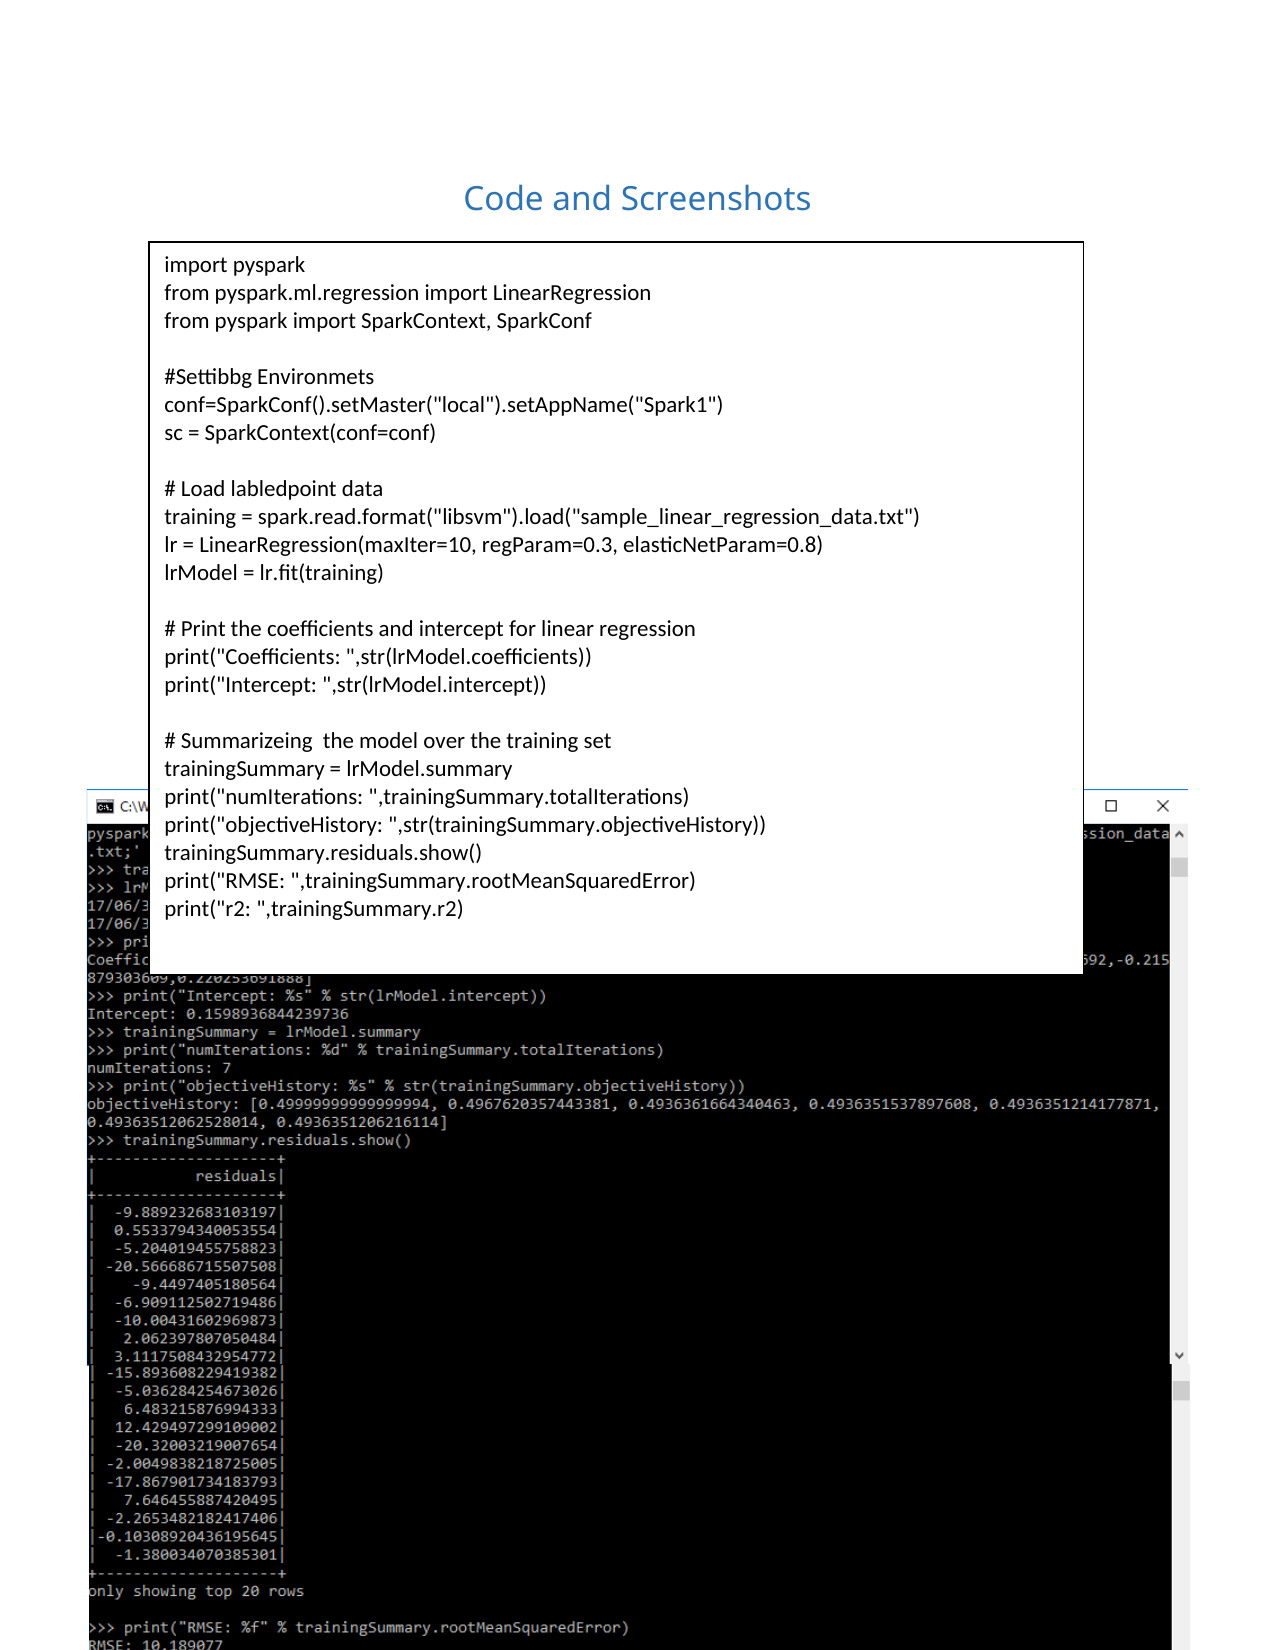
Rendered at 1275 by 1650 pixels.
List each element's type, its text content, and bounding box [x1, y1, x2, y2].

picture [86, 789, 1191, 1650]
subtitle Code and Screenshots [150, 175, 1125, 220]
